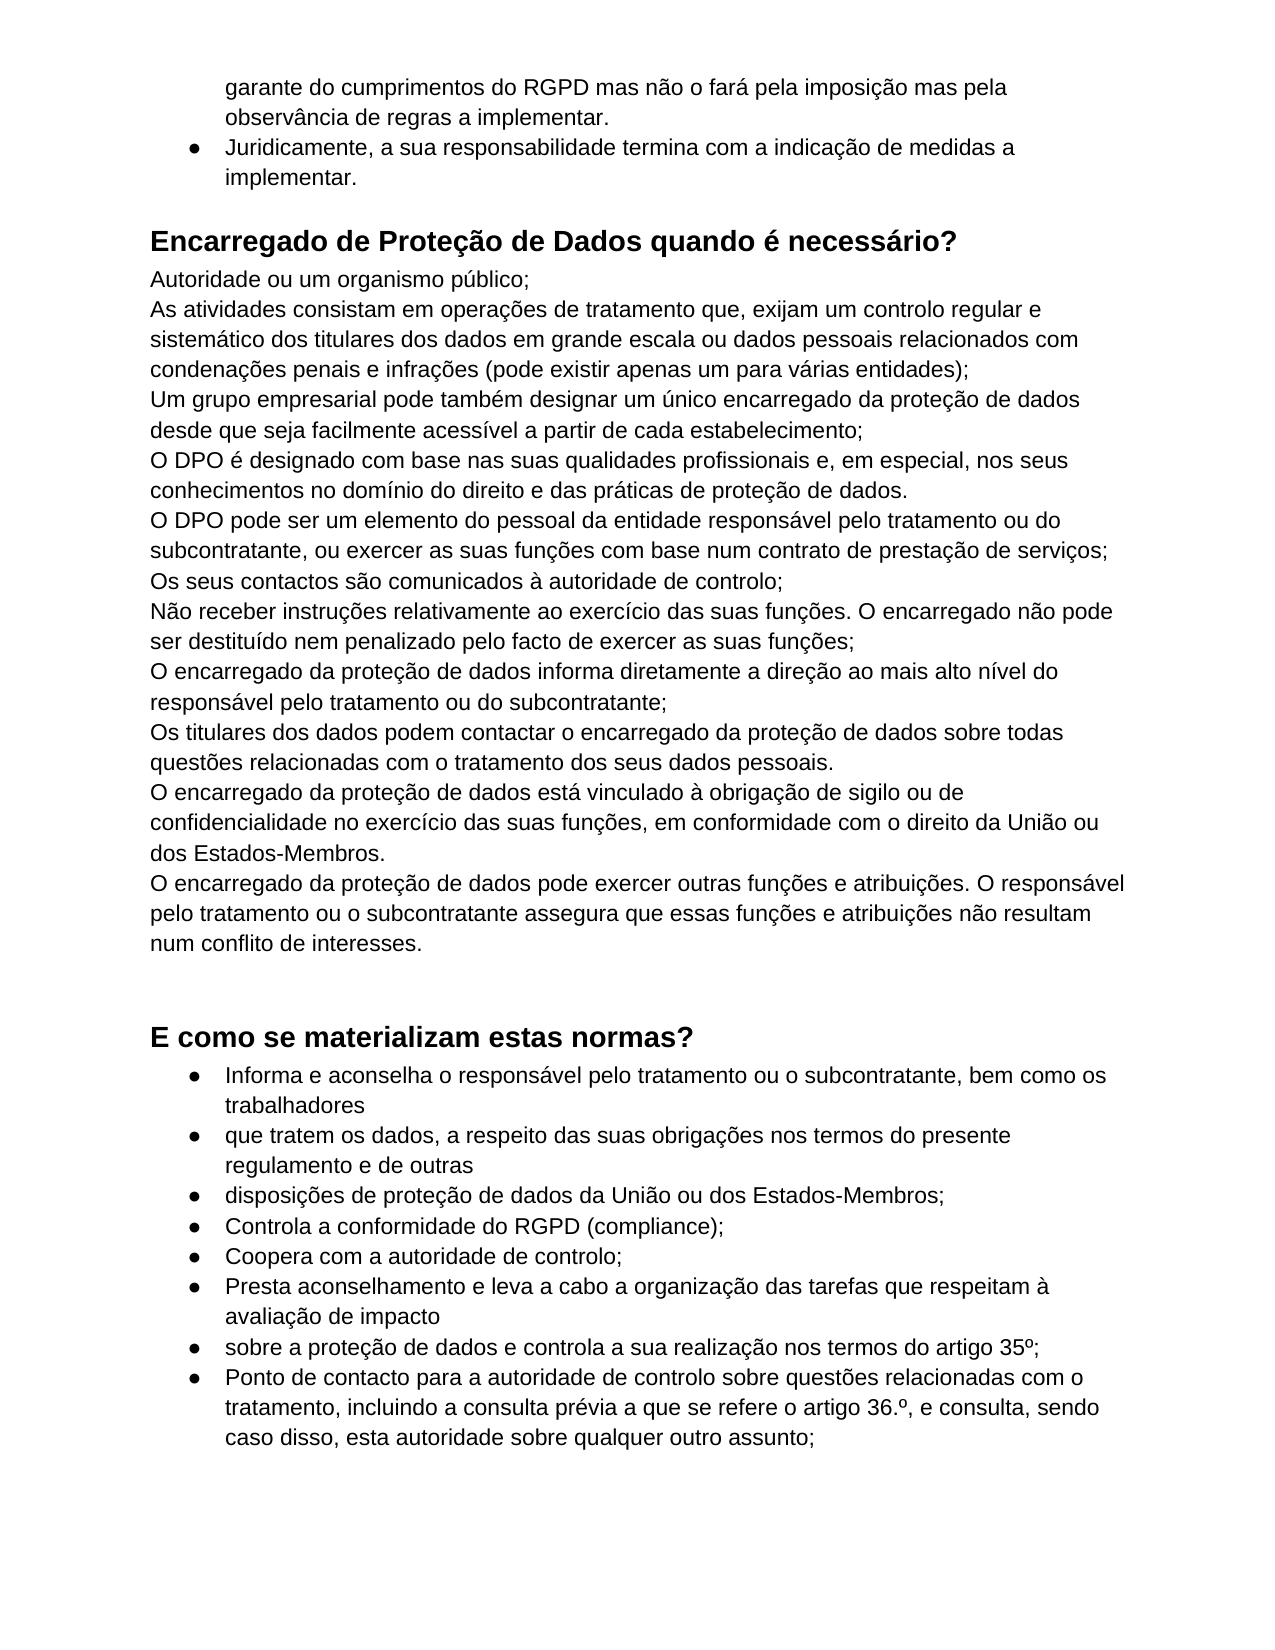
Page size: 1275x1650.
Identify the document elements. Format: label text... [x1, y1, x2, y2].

list Controla a conformidade do RGPD (compliance); [187, 1213, 1125, 1239]
list Coopera com a autoridade de controlo; [187, 1243, 1125, 1269]
subtitle E como se materializam estas normas? [150, 1020, 1125, 1053]
list Ponto de contacto para a autoridade de controlo sobre questões relacionadas com o tratamento, incluindo a consulta prévia a que se refere o artigo 36.º, e consulta, sendo caso disso, esta autoridade sobre qualquer outro assunto; [187, 1364, 1125, 1451]
text Os titulares dos dados podem contactar o encarregado da proteção de dados sobre todas questões relacionadas com o tratamento dos seus dados pessoais. [150, 719, 1125, 775]
text O encarregado da proteção de dados pode exercer outras funções e atribuições. O responsável pelo tratamento ou o subcontratante assegura que essas funções e atribuições não resultam num conflito de interesses. [150, 870, 1125, 957]
text Autoridade ou um organismo público; [150, 266, 1125, 292]
list Juridicamente, a sua responsabilidade termina com a indicação de medidas a implementar. [187, 134, 1125, 191]
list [187, 74, 1125, 130]
text Os seus contactos são comunicados à autoridade de controlo; [150, 568, 1125, 594]
text O encarregado da proteção de dados está vinculado à obrigação de sigilo ou de confidencialidade no exercício das suas funções, em conformidade com o direito da União ou dos Estados-Membros. [150, 779, 1125, 866]
subtitle Encarregado de Proteção de Dados quando é necessário? [150, 224, 1125, 257]
list Presta aconselhamento e leva a cabo a organização das tarefas que respeitam à avaliação de impacto [187, 1273, 1125, 1330]
list que tratem os dados, a respeito das suas obrigações nos termos do presente regulamento e de outras [187, 1122, 1125, 1179]
text As atividades consistam em operações de tratamento que, exijam um controlo regular e sistemático dos titulares dos dados em grande escala ou dados pessoais relacionados com condenações penais e infrações (pode existir apenas um para várias entidades); [150, 296, 1125, 383]
list disposições de proteção de dados da União ou dos Estados-Membros; [187, 1182, 1125, 1209]
text O DPO é designado com base nas suas qualidades profissionais e, em especial, nos seus conhecimentos no domínio do direito e das práticas de proteção de dados. [150, 447, 1125, 503]
text Um grupo empresarial pode também designar um único encarregado da proteção de dados desde que seja facilmente acessível a partir de cada estabelecimento; [150, 386, 1125, 443]
text Não receber instruções relativamente ao exercício das suas funções. O encarregado não pode ser destituído nem penalizado pelo facto de exercer as suas funções; [150, 598, 1125, 654]
text O DPO pode ser um elemento do pessoal da entidade responsável pelo tratamento ou do subcontratante, ou exercer as suas funções com base num contrato de prestação de serviços; [150, 507, 1125, 564]
list Informa e aconselha o responsável pelo tratamento ou o subcontratante, bem como os trabalhadores [187, 1062, 1125, 1118]
list sobre a proteção de dados e controla a sua realização nos termos do artigo 35º; [187, 1333, 1125, 1360]
text O encarregado da proteção de dados informa diretamente a direção ao mais alto nível do responsável pelo tratamento ou do subcontratante; [150, 658, 1125, 715]
